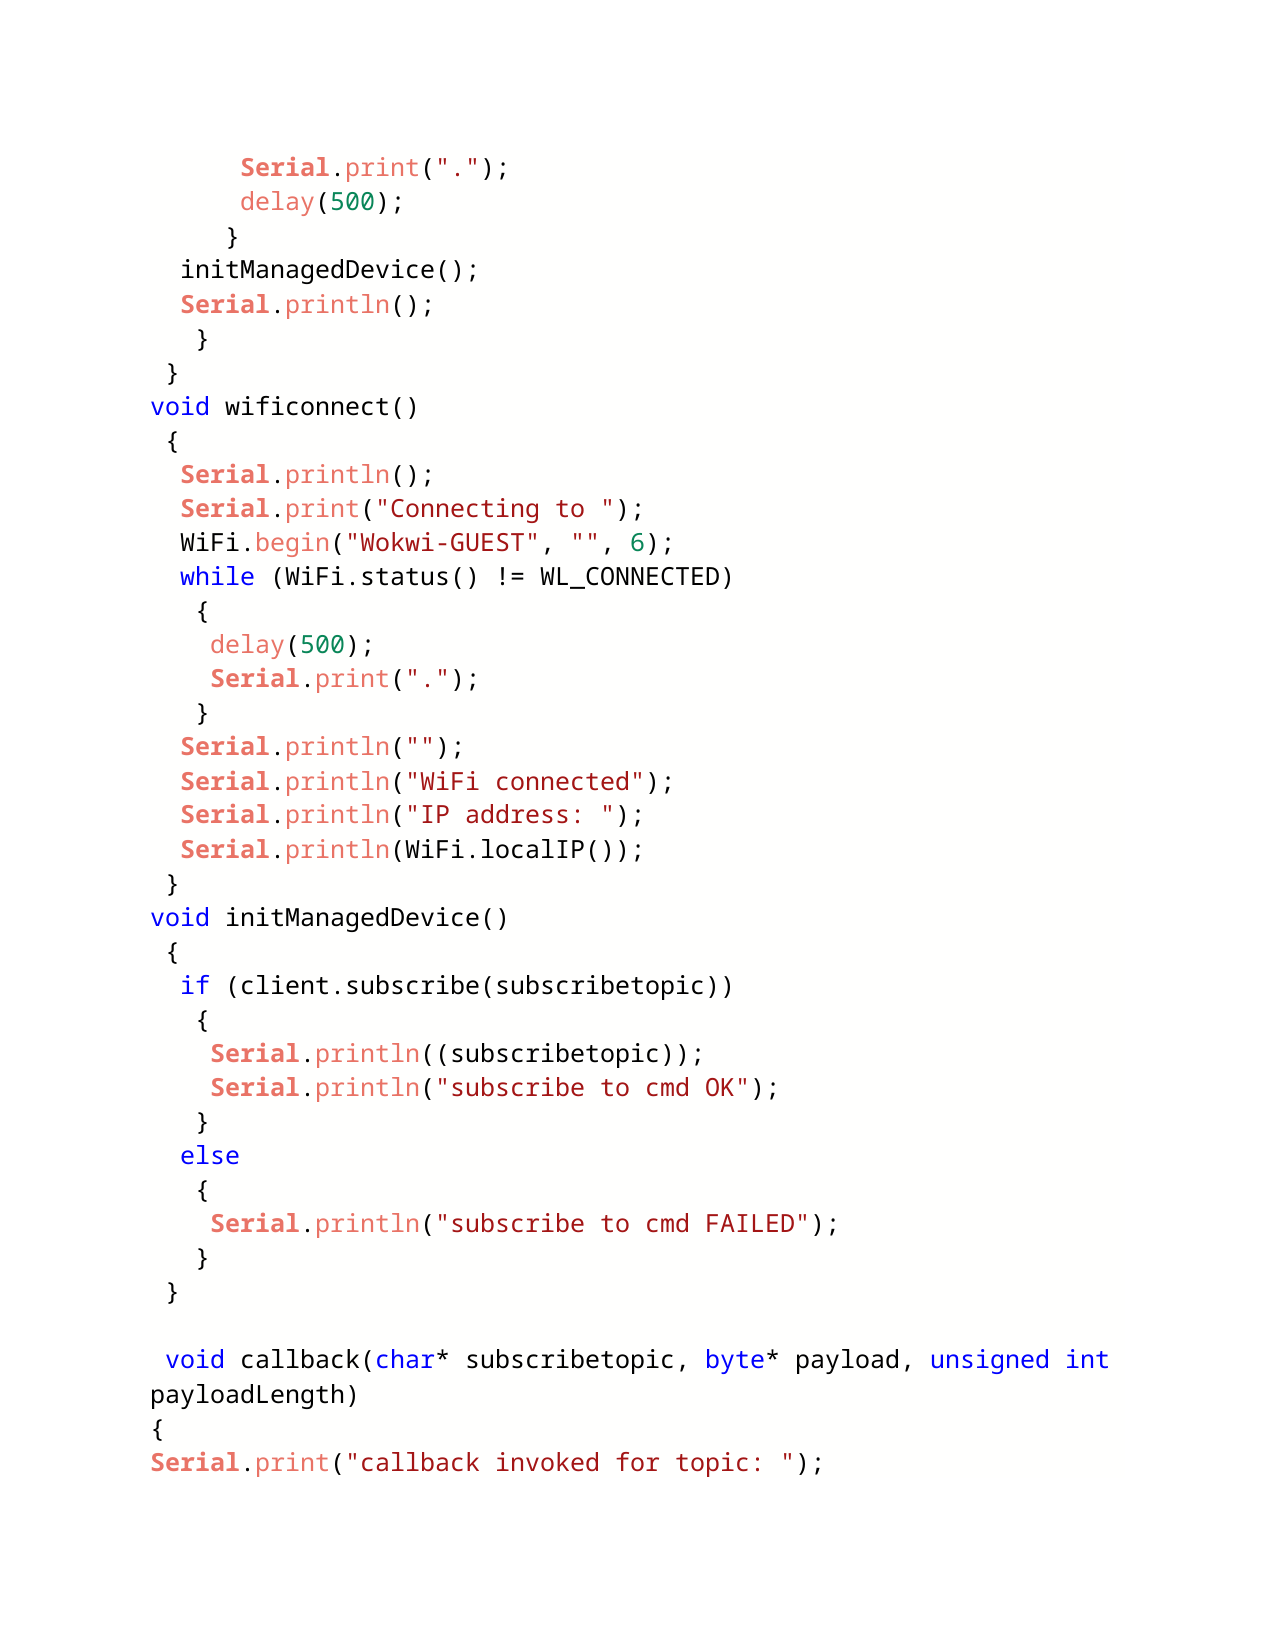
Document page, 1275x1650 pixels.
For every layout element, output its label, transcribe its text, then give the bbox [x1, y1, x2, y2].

text { [150, 422, 1125, 457]
text while (WiFi.status() != WL_CONNECTED) [150, 559, 1125, 593]
text { [150, 933, 1125, 967]
text void initManagedDevice() [150, 899, 1125, 933]
text Serial.println("IP address: "); [150, 797, 1125, 831]
text Serial.print("callback invoked for topic: "); [150, 1444, 1125, 1478]
text void callback(char* subscribetopic, byte* payload, unsigned int payloadLength) [150, 1342, 1125, 1410]
text } [150, 320, 1125, 354]
text Serial.println(); [150, 457, 1125, 491]
text } [150, 695, 1125, 729]
text Serial.println("WiFi connected"); [150, 763, 1125, 797]
text Serial.print("."); [150, 150, 1125, 184]
text Serial.println("subscribe to cmd FAILED"); [150, 1206, 1125, 1240]
text Serial.print("Connecting to "); [150, 491, 1125, 525]
text Serial.println("subscribe to cmd OK"); [150, 1070, 1125, 1104]
text delay(500); [150, 627, 1125, 661]
text } [150, 1104, 1125, 1138]
text Serial.println(""); [150, 729, 1125, 763]
text { [150, 1410, 1125, 1444]
text delay(500); [150, 184, 1125, 218]
text void wificonnect() [150, 388, 1125, 422]
text { [150, 1002, 1125, 1036]
text WiFi.begin("Wokwi-GUEST", "", 6); [150, 525, 1125, 559]
text initManagedDevice(); [150, 252, 1125, 286]
text Serial.println(WiFi.localIP()); [150, 831, 1125, 865]
text { [150, 593, 1125, 627]
text if (client.subscribe(subscribetopic)) [150, 967, 1125, 1002]
text else [150, 1138, 1125, 1172]
text } [150, 1240, 1125, 1274]
text } [150, 354, 1125, 388]
text } [150, 1274, 1125, 1308]
text } [150, 218, 1125, 252]
text Serial.println((subscribetopic)); [150, 1036, 1125, 1070]
text Serial.print("."); [150, 661, 1125, 695]
text { [150, 1172, 1125, 1206]
text Serial.println(); [150, 286, 1125, 320]
text } [150, 865, 1125, 899]
